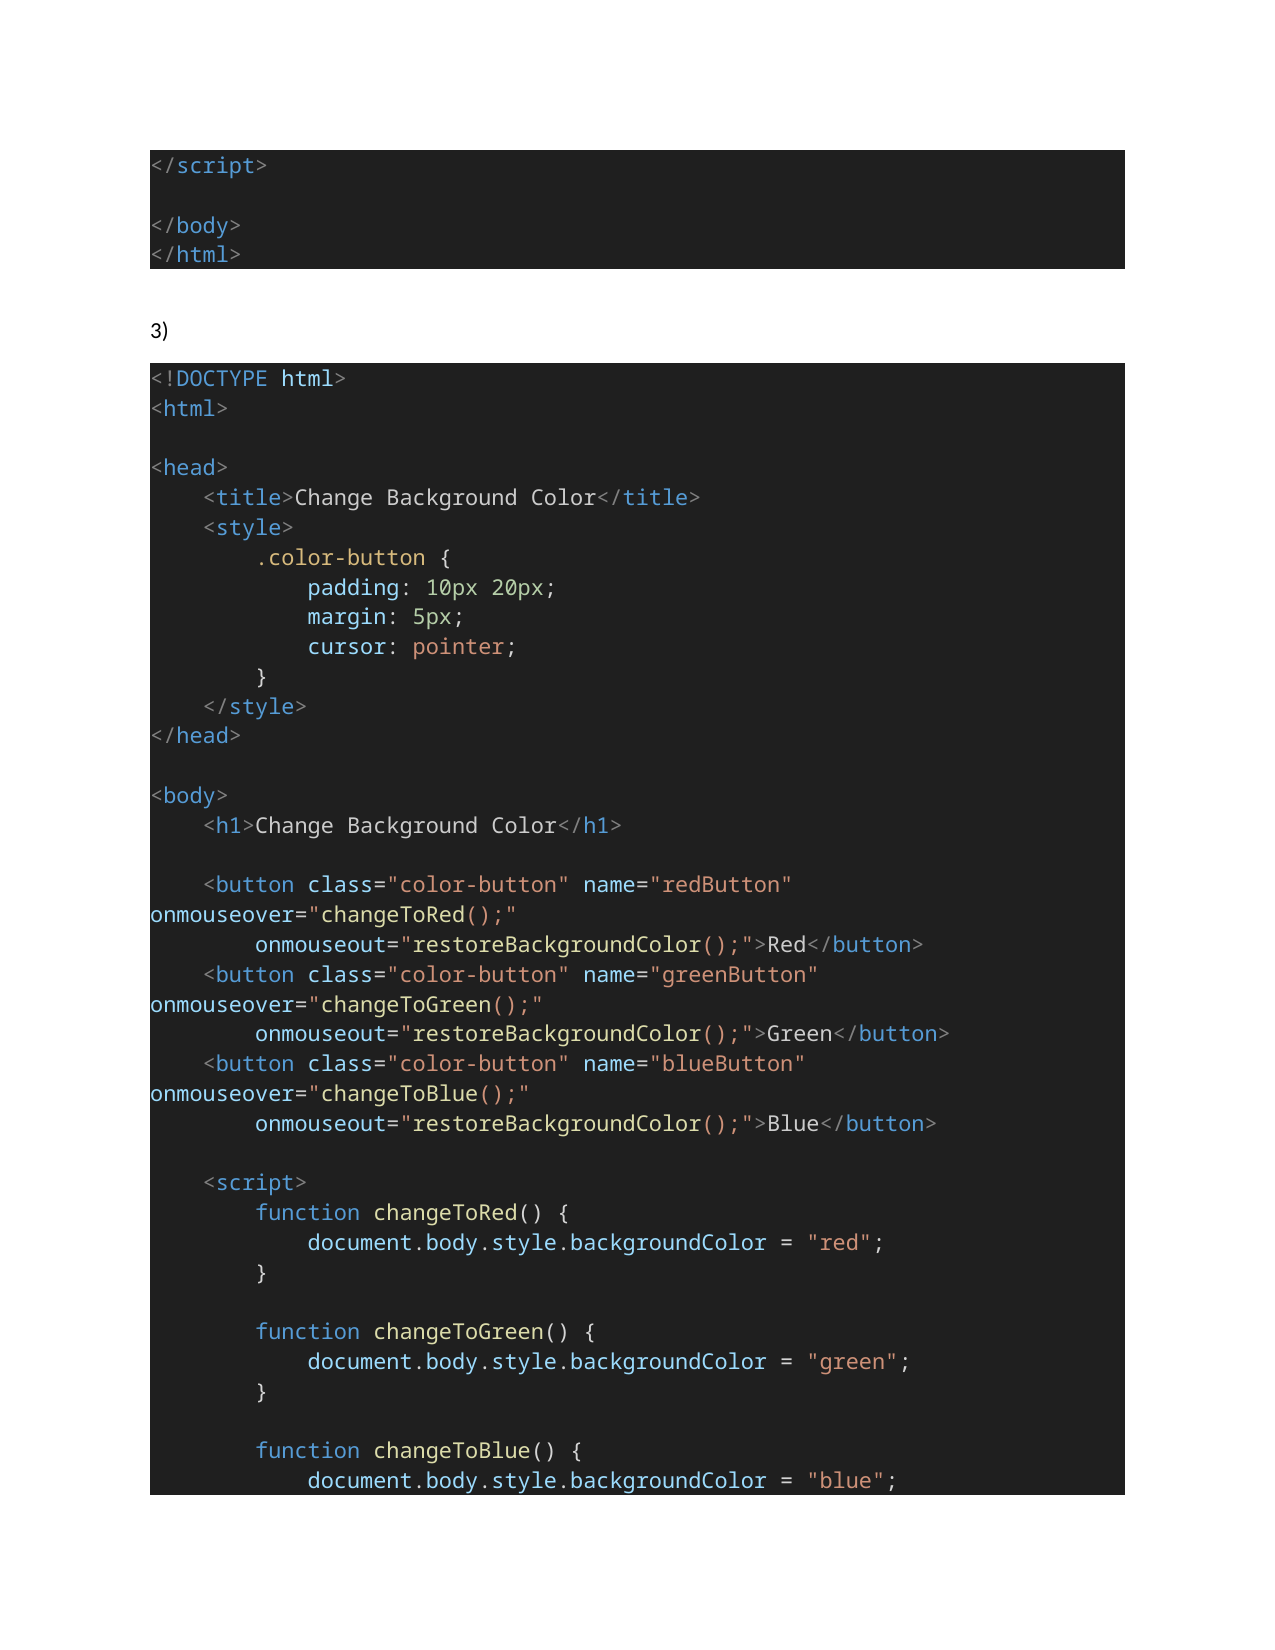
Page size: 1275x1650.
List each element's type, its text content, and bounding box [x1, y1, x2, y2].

text <style> [150, 512, 1125, 542]
text function changeToGreen() { [150, 1316, 1125, 1346]
text function changeToRed() { [150, 1197, 1125, 1227]
text onmouseout="restoreBackgroundColor();">Green</button> [150, 1018, 1125, 1048]
text <script> [150, 1167, 1125, 1197]
text </html> [150, 239, 1125, 269]
text } [150, 661, 1125, 691]
text </body> [150, 209, 1125, 239]
text <!DOCTYPE html> [150, 363, 1125, 393]
text document.body.style.backgroundColor = "green"; [150, 1346, 1125, 1376]
text <button class="color-button" name="redButton" onmouseover="changeToRed();" [150, 869, 1125, 929]
text <button class="color-button" name="blueButton" onmouseover="changeToBlue();" [150, 1048, 1125, 1108]
text </script> [150, 150, 1125, 180]
text document.body.style.backgroundColor = "blue"; [150, 1465, 1125, 1495]
text onmouseout="restoreBackgroundColor();">Blue</button> [150, 1108, 1125, 1137]
text <body> [150, 780, 1125, 810]
text margin: 5px; [150, 601, 1125, 631]
text document.body.style.backgroundColor = "red"; [150, 1227, 1125, 1257]
text </style> [150, 691, 1125, 720]
text <head> [150, 452, 1125, 482]
text function changeToBlue() { [150, 1435, 1125, 1465]
text 3) [150, 316, 1125, 344]
text <h1>Change Background Color</h1> [150, 810, 1125, 839]
text <html> [150, 393, 1125, 422]
text <title>Change Background Color</title> [150, 482, 1125, 512]
text onmouseout="restoreBackgroundColor();">Red</button> [150, 929, 1125, 959]
text } [150, 1376, 1125, 1406]
text cursor: pointer; [150, 631, 1125, 661]
text </head> [150, 720, 1125, 750]
text .color-button { [150, 542, 1125, 571]
text } [150, 1257, 1125, 1286]
text <button class="color-button" name="greenButton" onmouseover="changeToGreen();" [150, 959, 1125, 1018]
text padding: 10px 20px; [150, 571, 1125, 601]
